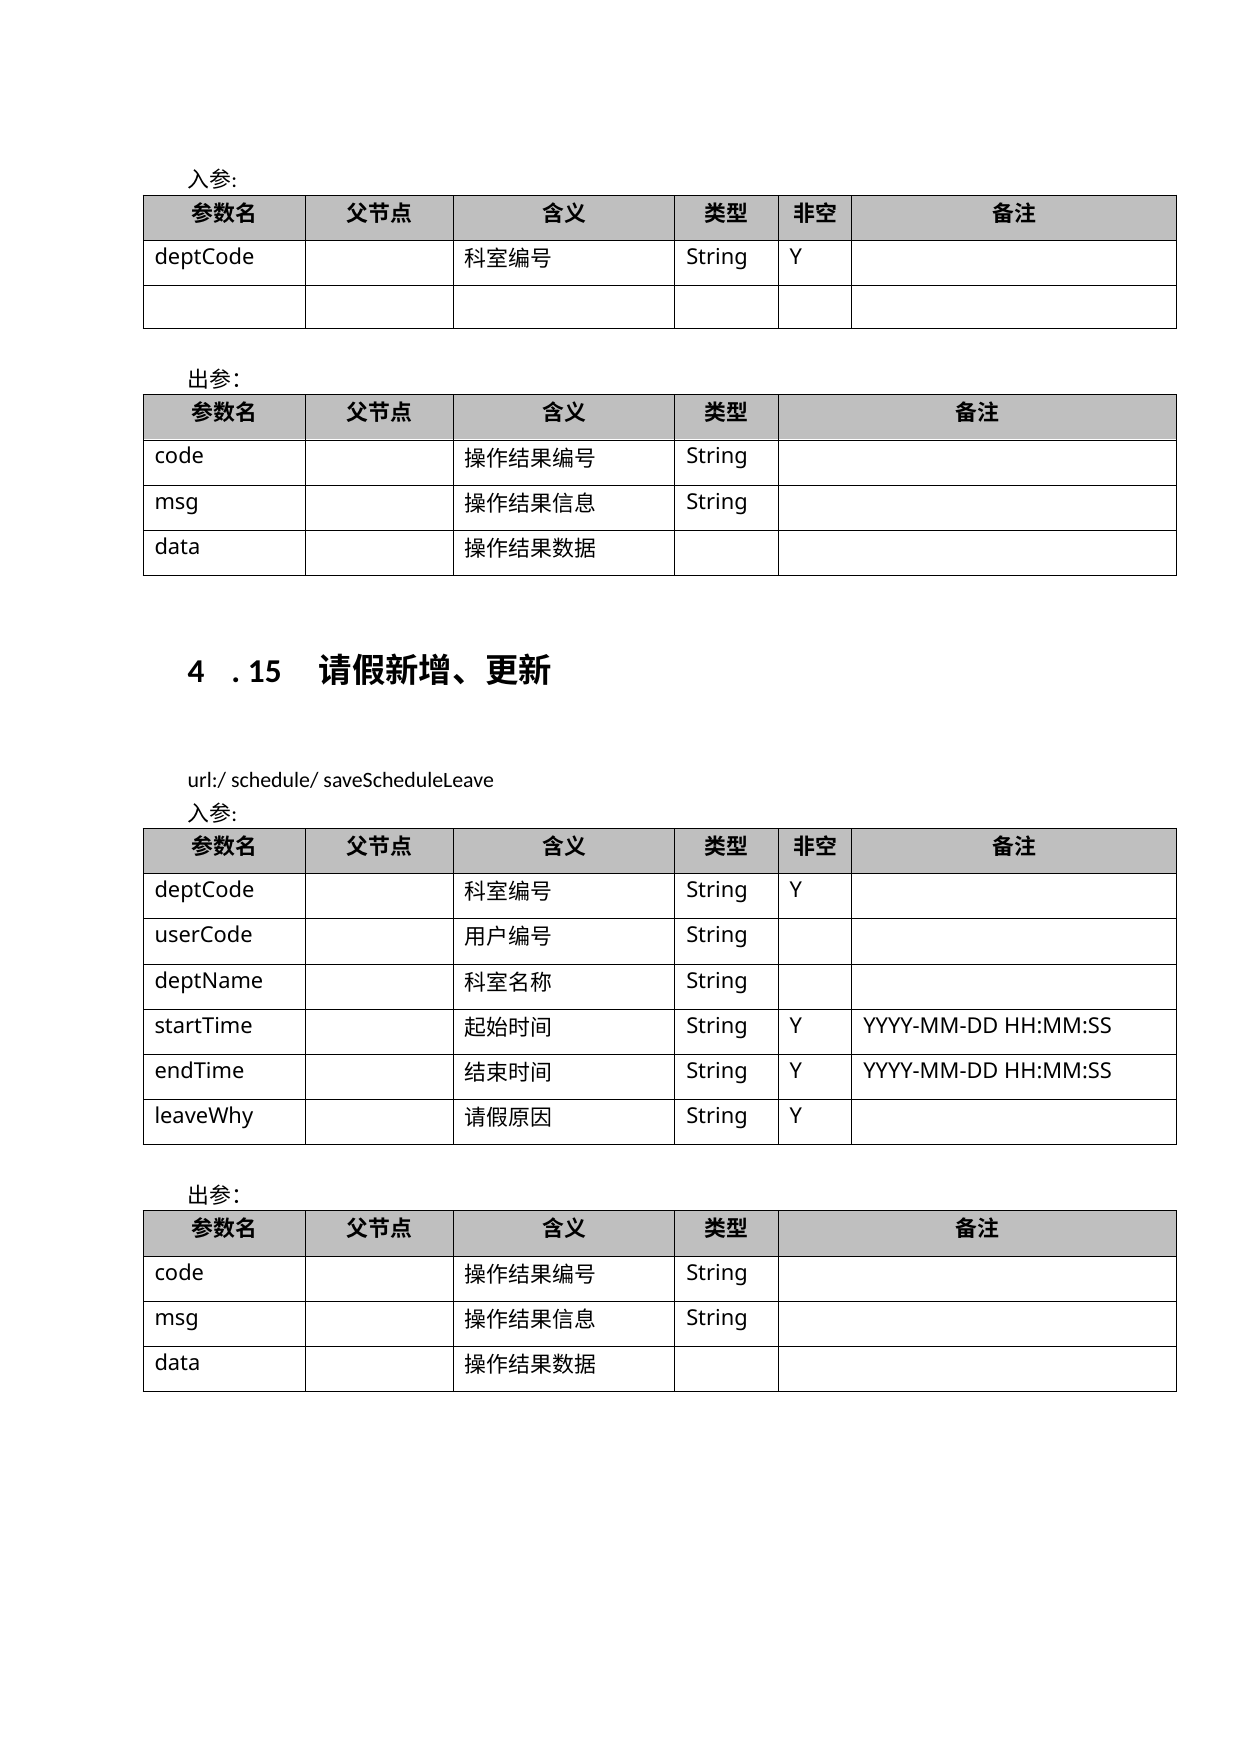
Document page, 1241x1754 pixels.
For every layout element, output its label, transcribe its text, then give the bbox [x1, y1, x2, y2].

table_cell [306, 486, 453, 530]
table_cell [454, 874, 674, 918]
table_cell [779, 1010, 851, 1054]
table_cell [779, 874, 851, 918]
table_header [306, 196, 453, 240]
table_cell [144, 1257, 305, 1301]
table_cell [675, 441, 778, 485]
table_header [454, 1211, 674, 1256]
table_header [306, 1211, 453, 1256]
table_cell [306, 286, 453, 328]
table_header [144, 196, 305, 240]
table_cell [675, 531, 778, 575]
text 入参: [187, 162, 1053, 194]
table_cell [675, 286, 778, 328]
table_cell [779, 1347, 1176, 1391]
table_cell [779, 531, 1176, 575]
subtitle 4 . 15 请假新增、更新 [187, 636, 1053, 701]
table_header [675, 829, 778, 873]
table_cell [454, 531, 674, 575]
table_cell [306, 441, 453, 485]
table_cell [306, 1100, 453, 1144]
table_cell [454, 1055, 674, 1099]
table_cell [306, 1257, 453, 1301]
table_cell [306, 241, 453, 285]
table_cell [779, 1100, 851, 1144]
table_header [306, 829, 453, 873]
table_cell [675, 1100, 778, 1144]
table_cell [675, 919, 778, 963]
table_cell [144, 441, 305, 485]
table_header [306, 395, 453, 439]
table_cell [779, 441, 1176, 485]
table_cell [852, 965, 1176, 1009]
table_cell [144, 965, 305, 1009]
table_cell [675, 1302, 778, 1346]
text 出参： [187, 1178, 1053, 1210]
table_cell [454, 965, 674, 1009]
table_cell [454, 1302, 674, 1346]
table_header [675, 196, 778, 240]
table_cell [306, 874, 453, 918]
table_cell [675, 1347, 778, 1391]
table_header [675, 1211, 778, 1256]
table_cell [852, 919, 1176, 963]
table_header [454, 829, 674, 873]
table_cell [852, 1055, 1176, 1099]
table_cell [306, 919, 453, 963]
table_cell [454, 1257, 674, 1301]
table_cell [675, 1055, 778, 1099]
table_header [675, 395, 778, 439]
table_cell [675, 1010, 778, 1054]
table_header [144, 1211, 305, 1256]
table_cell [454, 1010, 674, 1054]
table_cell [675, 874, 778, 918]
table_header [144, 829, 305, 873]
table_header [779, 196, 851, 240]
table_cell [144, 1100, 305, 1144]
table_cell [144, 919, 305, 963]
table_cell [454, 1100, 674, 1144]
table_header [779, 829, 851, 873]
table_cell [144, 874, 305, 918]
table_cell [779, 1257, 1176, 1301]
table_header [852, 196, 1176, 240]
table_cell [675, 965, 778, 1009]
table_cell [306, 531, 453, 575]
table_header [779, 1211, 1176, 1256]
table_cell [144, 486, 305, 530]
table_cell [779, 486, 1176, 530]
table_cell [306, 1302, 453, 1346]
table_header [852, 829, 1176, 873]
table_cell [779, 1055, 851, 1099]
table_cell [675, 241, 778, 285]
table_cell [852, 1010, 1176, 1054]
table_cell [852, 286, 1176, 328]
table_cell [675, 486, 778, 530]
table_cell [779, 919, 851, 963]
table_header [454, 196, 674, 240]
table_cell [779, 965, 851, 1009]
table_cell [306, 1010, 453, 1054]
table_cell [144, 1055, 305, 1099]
text 出参： [187, 362, 1053, 394]
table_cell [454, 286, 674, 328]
text 入参: [187, 795, 1053, 828]
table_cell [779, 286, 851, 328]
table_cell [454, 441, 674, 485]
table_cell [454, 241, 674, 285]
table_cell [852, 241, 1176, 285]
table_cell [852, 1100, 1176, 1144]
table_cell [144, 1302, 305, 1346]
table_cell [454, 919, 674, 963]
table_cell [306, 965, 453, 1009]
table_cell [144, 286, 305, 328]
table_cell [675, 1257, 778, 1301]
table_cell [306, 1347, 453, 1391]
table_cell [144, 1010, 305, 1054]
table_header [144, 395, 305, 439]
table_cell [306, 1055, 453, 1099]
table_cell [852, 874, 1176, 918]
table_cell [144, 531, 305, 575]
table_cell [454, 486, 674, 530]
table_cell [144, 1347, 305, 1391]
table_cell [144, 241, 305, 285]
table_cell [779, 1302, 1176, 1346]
text url:/ schedule/ saveScheduleLeave [187, 763, 1053, 795]
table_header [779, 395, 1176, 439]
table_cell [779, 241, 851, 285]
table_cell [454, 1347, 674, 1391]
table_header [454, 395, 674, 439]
